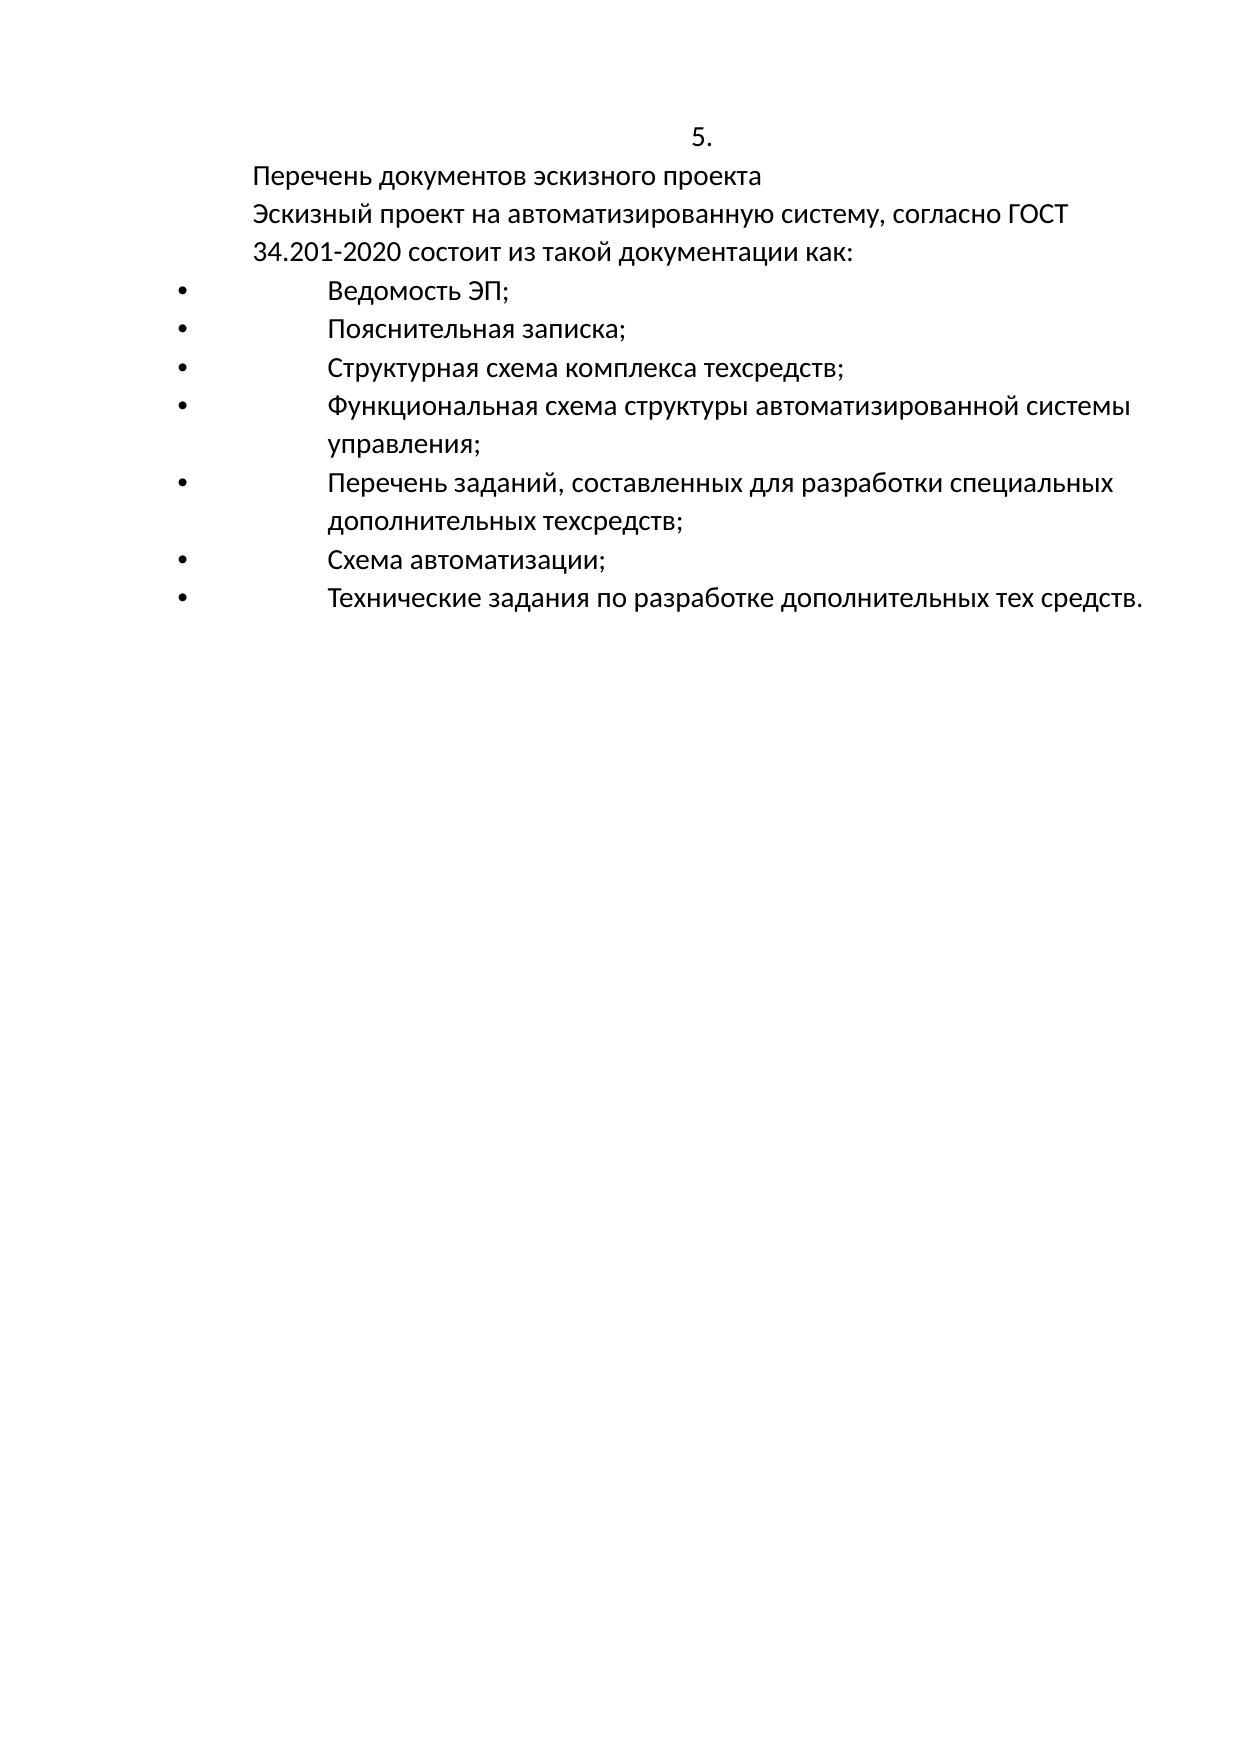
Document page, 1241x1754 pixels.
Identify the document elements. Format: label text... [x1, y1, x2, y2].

list Структурная схема комплекса техсредств; [177, 349, 1152, 384]
list Функциональная схема структуры автоматизированной системы управления; [177, 387, 1152, 461]
list Ведомость ЭП; [177, 272, 1152, 307]
list Технические задания по разработке дополнительных тех средств. [177, 579, 1152, 615]
list Перечень документов эскизного проекта [252, 157, 1152, 192]
list Перечень заданий, составленных для разработки специальных дополнительных техсредств; [177, 464, 1152, 538]
list Эскизный проект на автоматизированную систему, согласно ГОСТ [252, 195, 1152, 231]
list Пояснительная записка; [177, 310, 1152, 346]
list Схема автоматизации; [177, 541, 1152, 577]
list 5. [252, 118, 1152, 154]
list 34.201-2020 состоит из такой документации как: [252, 233, 1152, 269]
